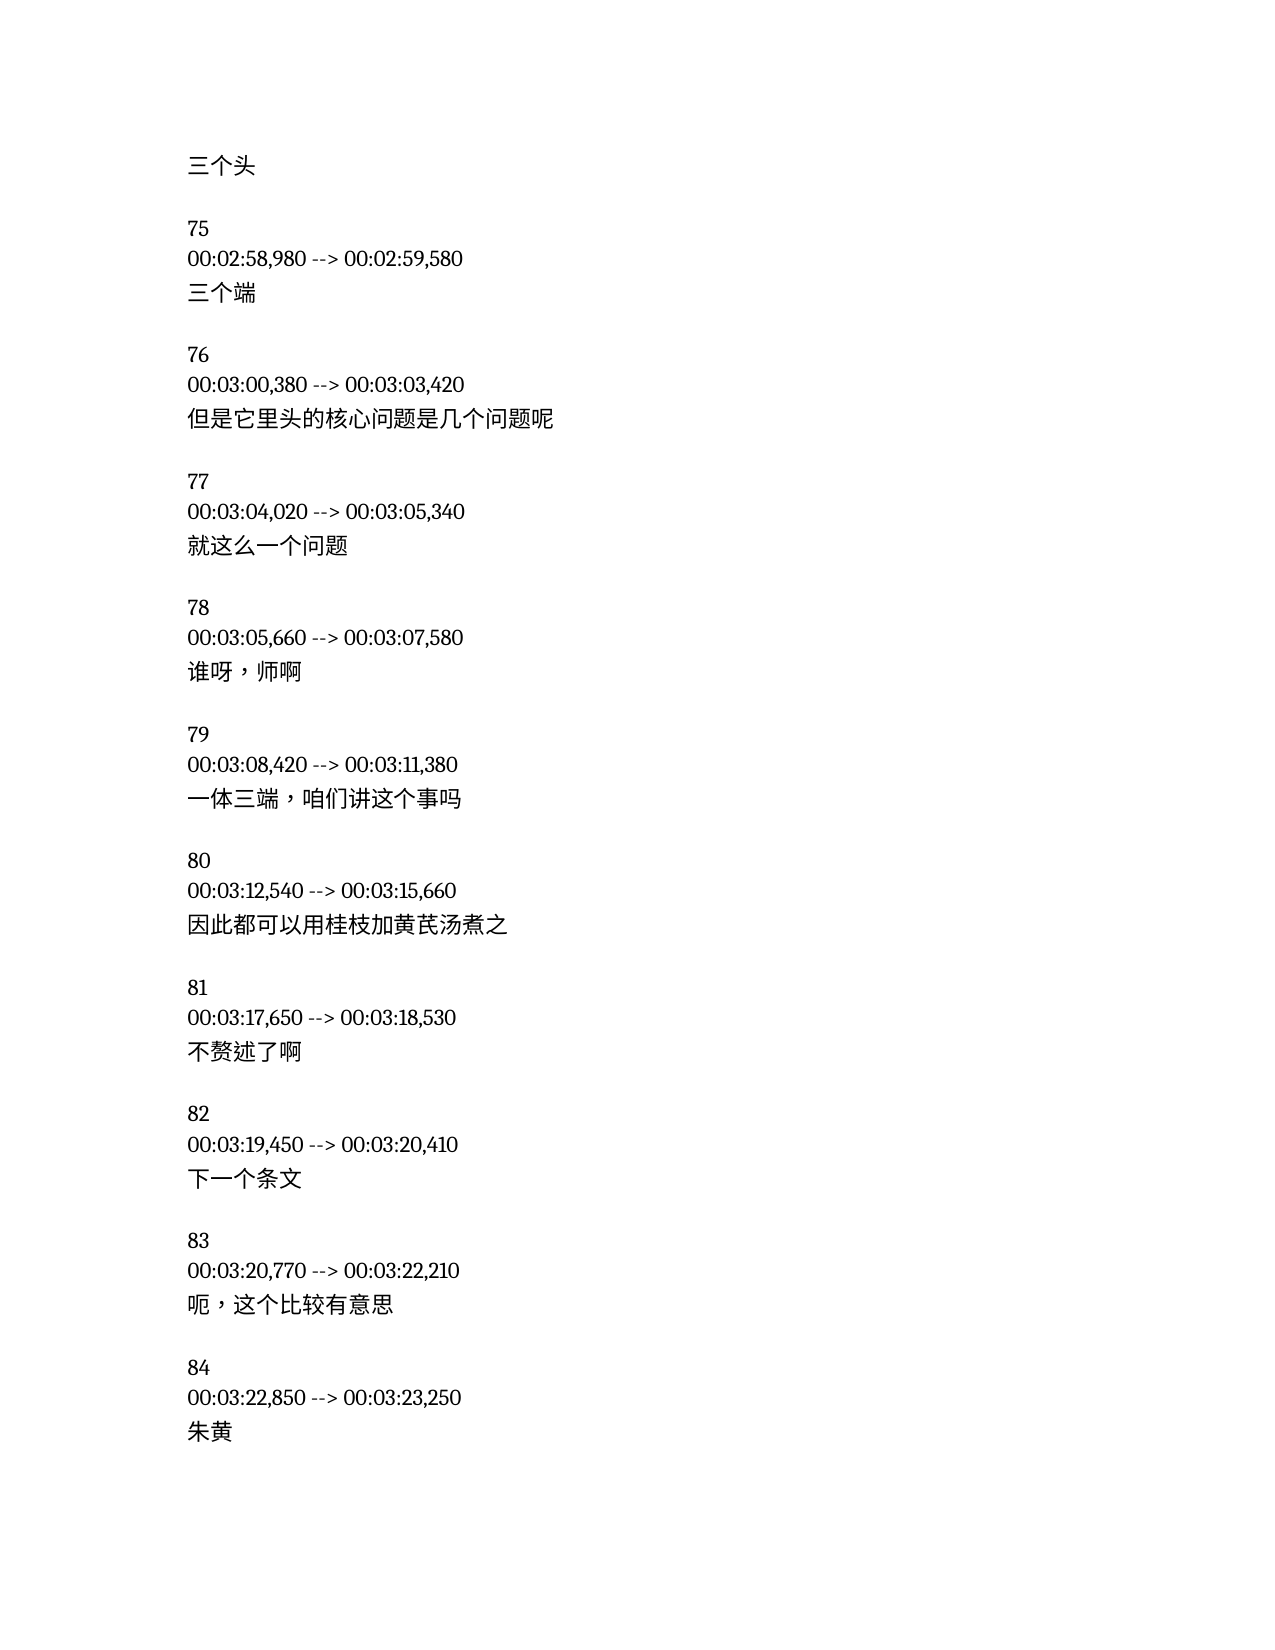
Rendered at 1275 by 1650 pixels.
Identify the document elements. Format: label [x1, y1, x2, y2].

text [187, 150, 1087, 1477]
